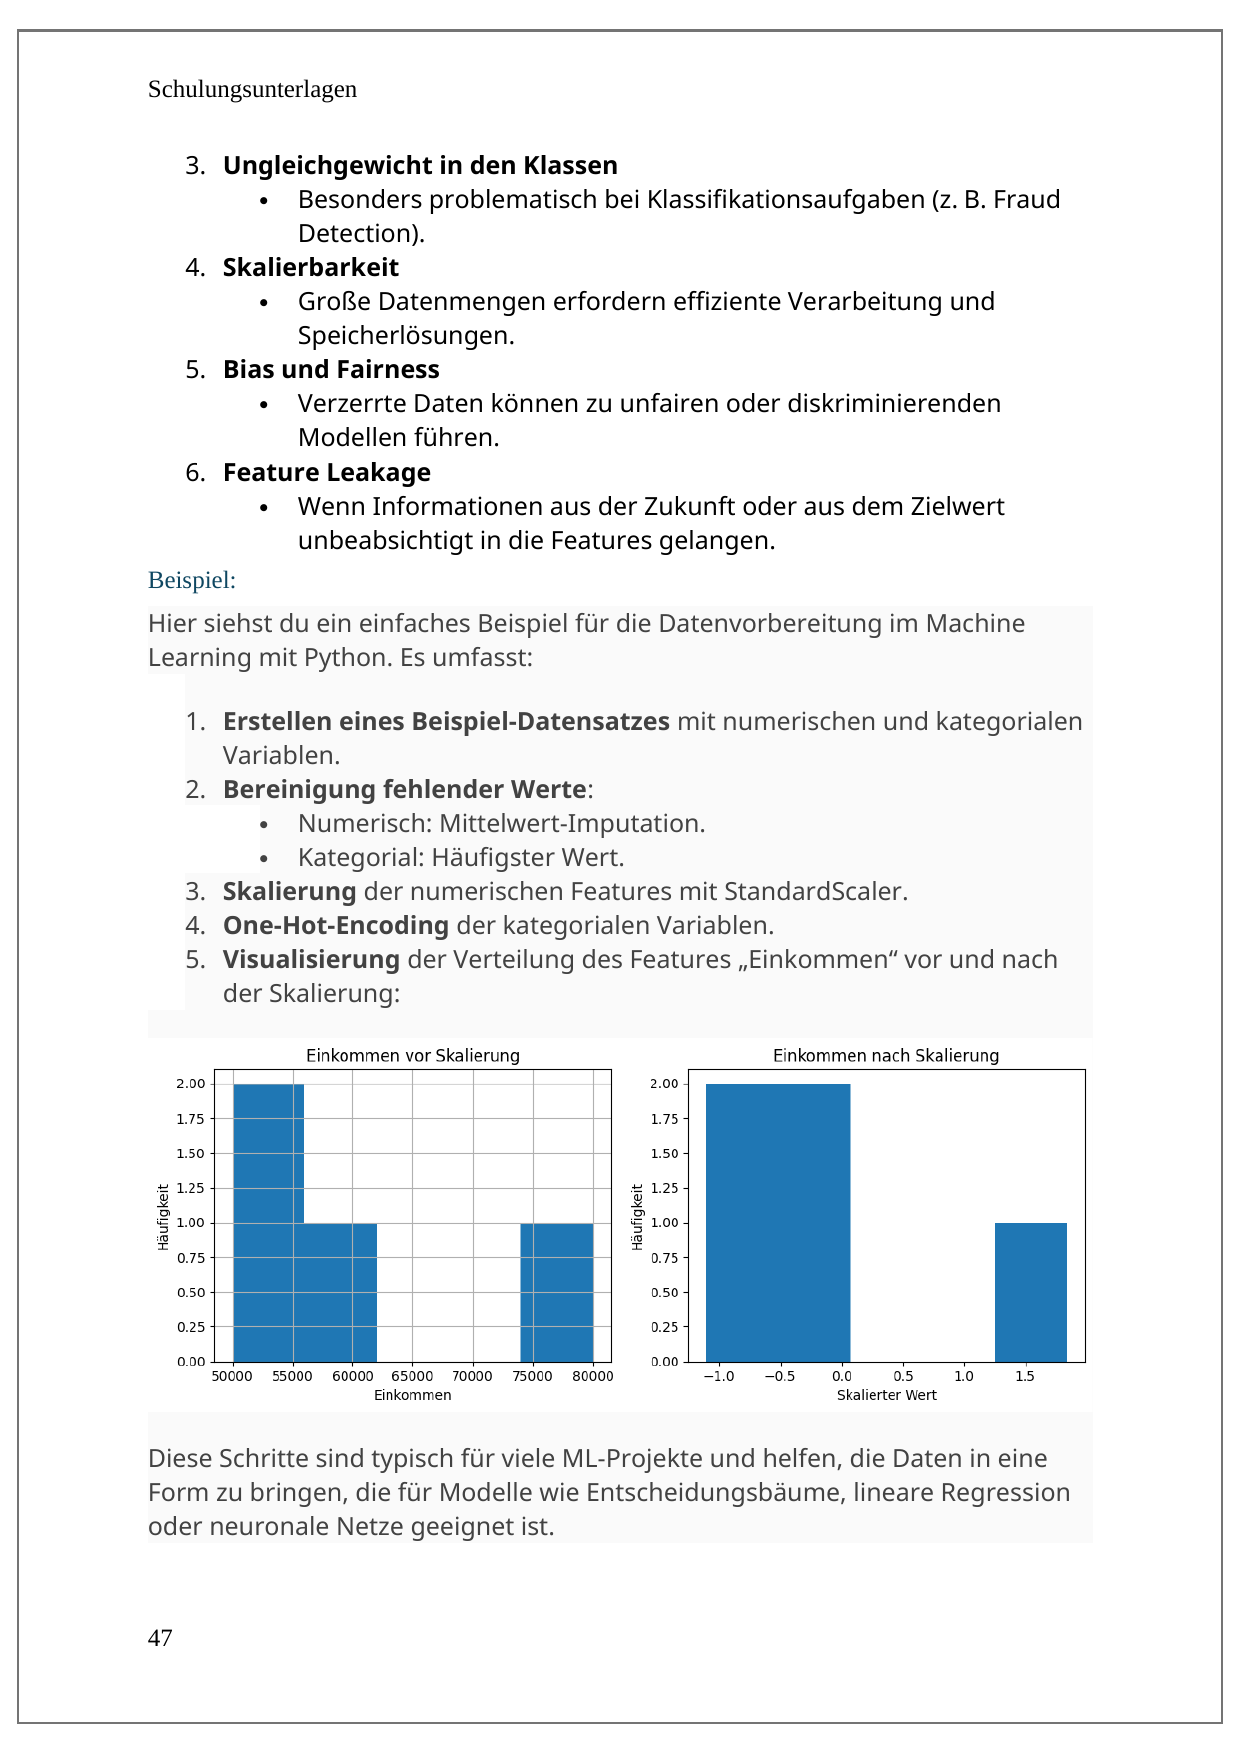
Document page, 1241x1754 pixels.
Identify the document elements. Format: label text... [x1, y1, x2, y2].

text Hier siehst du ein einfaches Beispiel für die Datenvorbereitung im Machine Learning mit Python. Es umfasst: [148, 606, 1093, 674]
list Kategorial: Häufigster Wert. [260, 839, 1093, 873]
list Skalierbarkeit [185, 250, 1093, 284]
subtitle Beispiel: [148, 565, 1093, 593]
list Visualisierung der Verteilung des Features „Einkommen“ vor und nach der Skalierung: [185, 942, 1093, 1010]
list One-Hot-Encoding der kategorialen Variablen. [185, 908, 1093, 942]
text Diese Schritte sind typisch für viele ML-Projekte und helfen, die Daten in eine Form zu bringen, die für Modelle wie Entscheidungsbäume, lineare Regression oder neuronale Netze geeignet ist. [148, 1441, 1093, 1543]
list Bereinigung fehlender Werte: [185, 771, 1093, 805]
picture [147, 1038, 1093, 1412]
list Feature Leakage [185, 454, 1093, 488]
list Skalierung der numerischen Features mit StandardScaler. [185, 873, 1093, 908]
list Erstellen eines Beispiel-Datensatzes mit numerischen und kategorialen Variablen. [185, 703, 1093, 771]
list Verzerrte Daten können zu unfairen oder diskriminierenden Modellen führen. [260, 386, 1093, 454]
list Bias und Fairness [185, 352, 1093, 386]
list Numerisch: Mittelwert-Imputation. [260, 805, 1093, 839]
list Große Datenmengen erfordern effiziente Verarbeitung und Speicherlösungen. [260, 284, 1093, 352]
list Ungleichgewicht in den Klassen [185, 148, 1093, 182]
list Besonders problematisch bei Klassifikationsaufgaben (z. B. Fraud Detection). [260, 182, 1093, 250]
list Wenn Informationen aus der Zukunft oder aus dem Zielwert unbeabsichtigt in die Features gelangen. [260, 488, 1093, 556]
